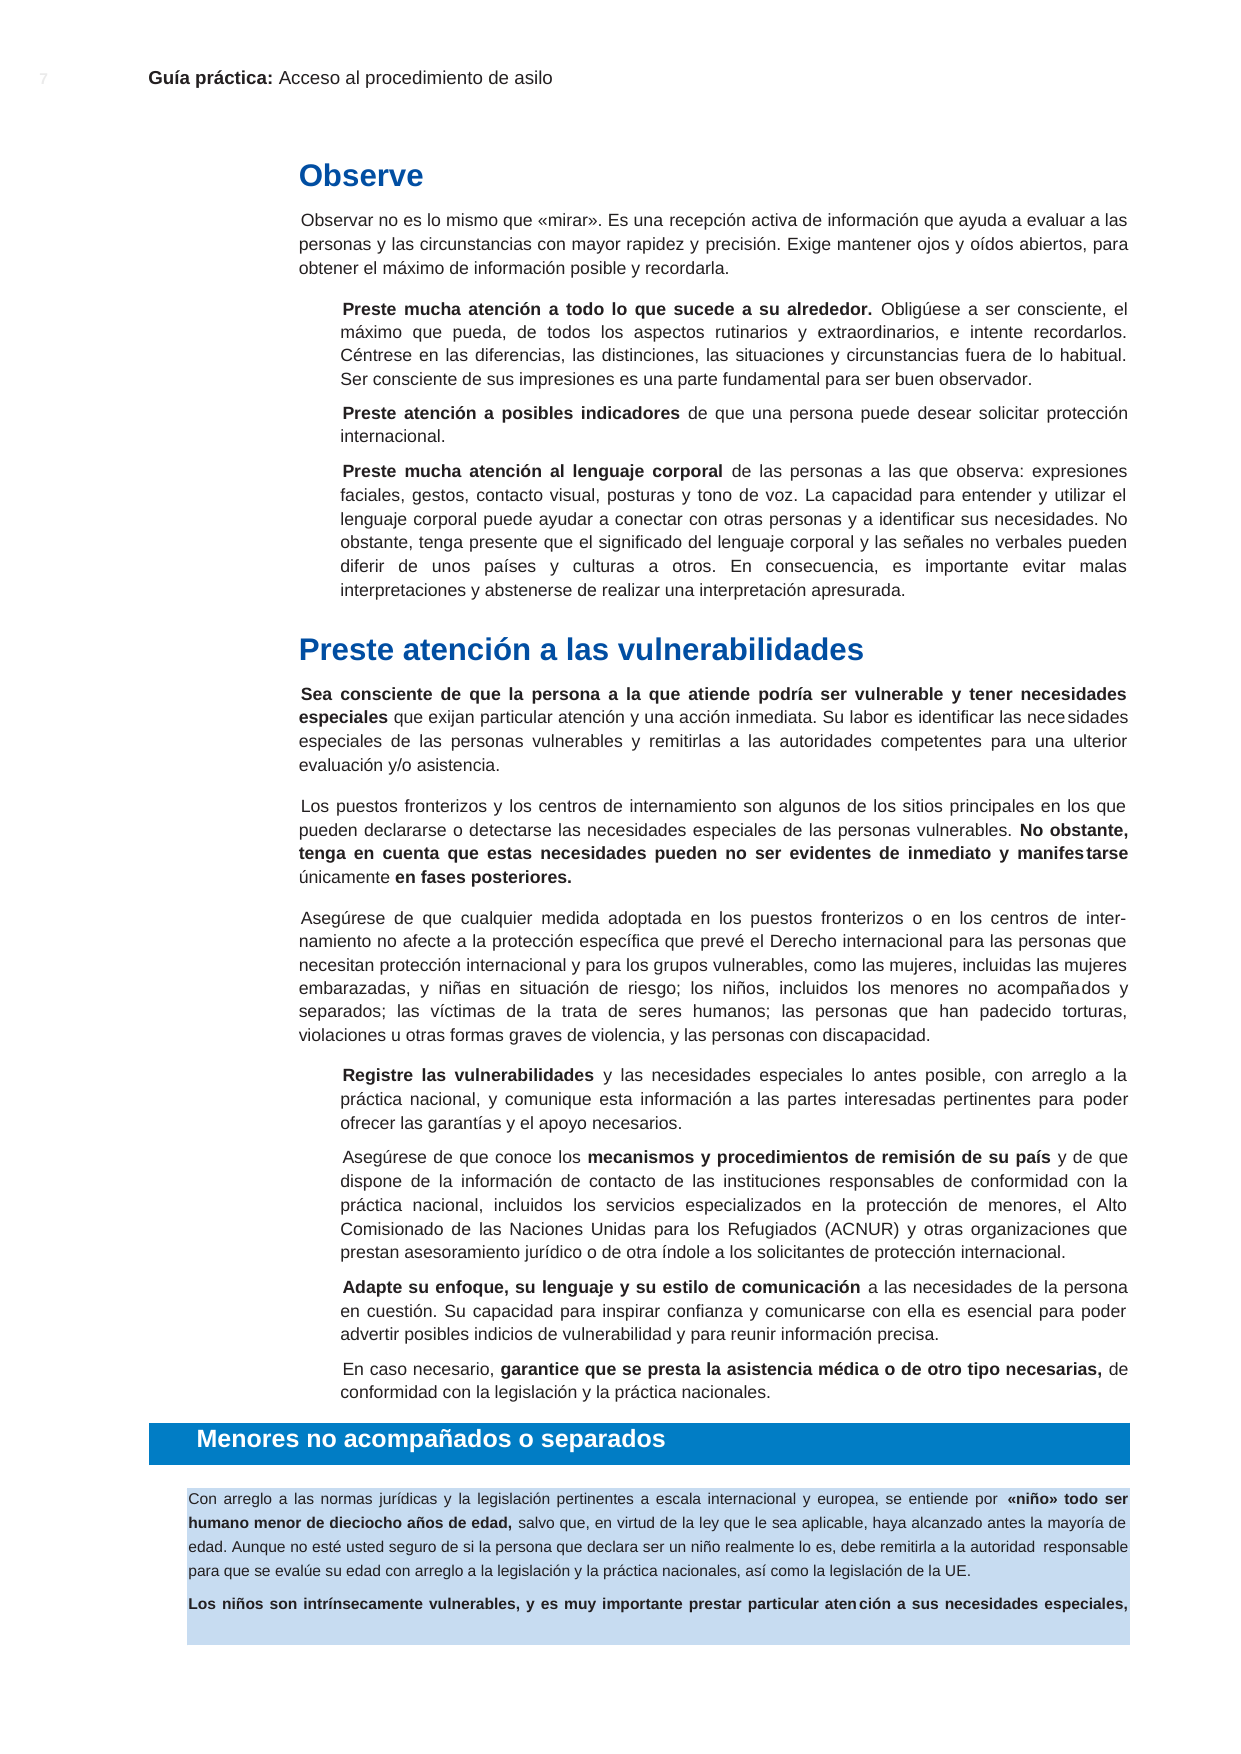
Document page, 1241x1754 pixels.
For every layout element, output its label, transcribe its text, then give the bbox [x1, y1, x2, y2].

text Los puestos fronterizos y los centros de internamiento son algunos de los sitios principales en los que pueden declararse o detectarse las necesidades especiales de las personas vulnerables. No obstante, tenga en cuenta que estas necesidades pueden no ser evidentes de inmediato y manifestarse únicamente en fases posteriores. [298, 795, 1128, 887]
text Preste mucha atención a todo lo que sucede a su alrededor. Obligúese a ser consciente, el máximo que pueda, de todos los aspectos rutinarios y extraordinarios, e intente recordarlos. Céntrese en las diferencias, las distinciones, las situaciones y circunstancias fuera de lo habitual. Ser consciente de sus impresiones es una parte fundamental para ser buen observador. [340, 298, 1128, 389]
text Preste atención a posibles indicadores de que una persona puede desear solicitar protección internacional. [340, 402, 1128, 447]
text Asegúrese de que cualquier medida adoptada en los puestos fronterizos o en los centros de inter- namiento no afecte a la protección específica que prevé el Derecho internacional para las personas que necesitan protección internacional y para los grupos vulnerables, como las mujeres, incluidas las mujeres embarazadas, y niñas en situación de riesgo; los niños, incluidos los menores no acompañados y separados; las víctimas de la trata de seres humanos; las personas que han padecido torturas, violaciones u otras formas graves de violencia, y las personas con discapacidad. [298, 907, 1128, 1045]
text Observar no es lo mismo que «mirar». Es una recepción activa de información que ayuda a evaluar a las personas y las circunstancias con mayor rapidez y precisión. Exige mantener ojos y oídos abiertos, para obtener el máximo de información posible y recordarla. [298, 210, 1128, 278]
text Adapte su enfoque, su lenguaje y su estilo de comunicación a las necesidades de la persona en cuestión. Su capacidad para inspirar confianza y comunicarse con ella es esencial para poder advertir posibles indicios de vulnerabilidad y para reunir información precisa. [340, 1276, 1128, 1344]
text Registre las vulnerabilidades y las necesidades especiales lo antes posible, con arreglo a la práctica nacional, y comunique esta información a las partes interesadas pertinentes para poder ofrecer las garantías y el apoyo necesarios. [340, 1065, 1128, 1133]
text Preste atención a las vulnerabilidades [298, 631, 1128, 667]
text Asegúrese de que conoce los mecanismos y procedimientos de remisión de su país y de que dispone de la información de contacto de las instituciones responsables de conformidad con la práctica nacional, incluidos los servicios especializados en la protección de menores, el Alto Comisionado de las Naciones Unidas para los Refugiados (ACNUR) y otras organizaciones que prestan asesoramiento jurídico o de otra índole a los solicitantes de protección internacional. [340, 1147, 1128, 1263]
text Con arreglo a las normas jurídicas y la legislación pertinentes a escala internacional y europea, se entiende por «niño» todo ser humano menor de dieciocho años de edad, salvo que, en virtud de la ley que le sea aplicable, haya alcanzado antes la mayoría de edad. Aunque no esté usted seguro de si la persona que declara ser un niño realmente lo es, debe remitirla a la autoridad responsable para que se evalúe su edad con arreglo a la legislación y la práctica nacionales, así como la legislación de la UE. [188, 1490, 1128, 1580]
text Menores no acompañados o separados [151, 1425, 1128, 1464]
text Preste mucha atención al lenguaje corporal de las personas a las que observa: expresiones faciales, gestos, contacto visual, posturas y tono de voz. La capacidad para entender y utilizar el lenguaje corporal puede ayudar a conectar con otras personas y a identificar sus necesidades. No obstante, tenga presente que el significado del lenguaje corporal y las señales no verbales pueden diferir de unos países y culturas a otros. En consecuencia, es importante evitar malas interpretaciones y abstenerse de realizar una interpretación apresurada. [340, 461, 1128, 600]
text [188, 1593, 1128, 1644]
text Observe [298, 157, 1128, 193]
text En caso necesario, garantice que se presta la asistencia médica o de otro tipo necesarias, de conformidad con la legislación y la práctica nacionales. [340, 1358, 1128, 1403]
text Sea consciente de que la persona a la que atiende podría ser vulnerable y tener necesidades especiales que exijan particular atención y una acción inmediata. Su labor es identificar las necesidades especiales de las personas vulnerables y remitirlas a las autoridades competentes para una ulterior evaluación y/o asistencia. [298, 683, 1128, 775]
